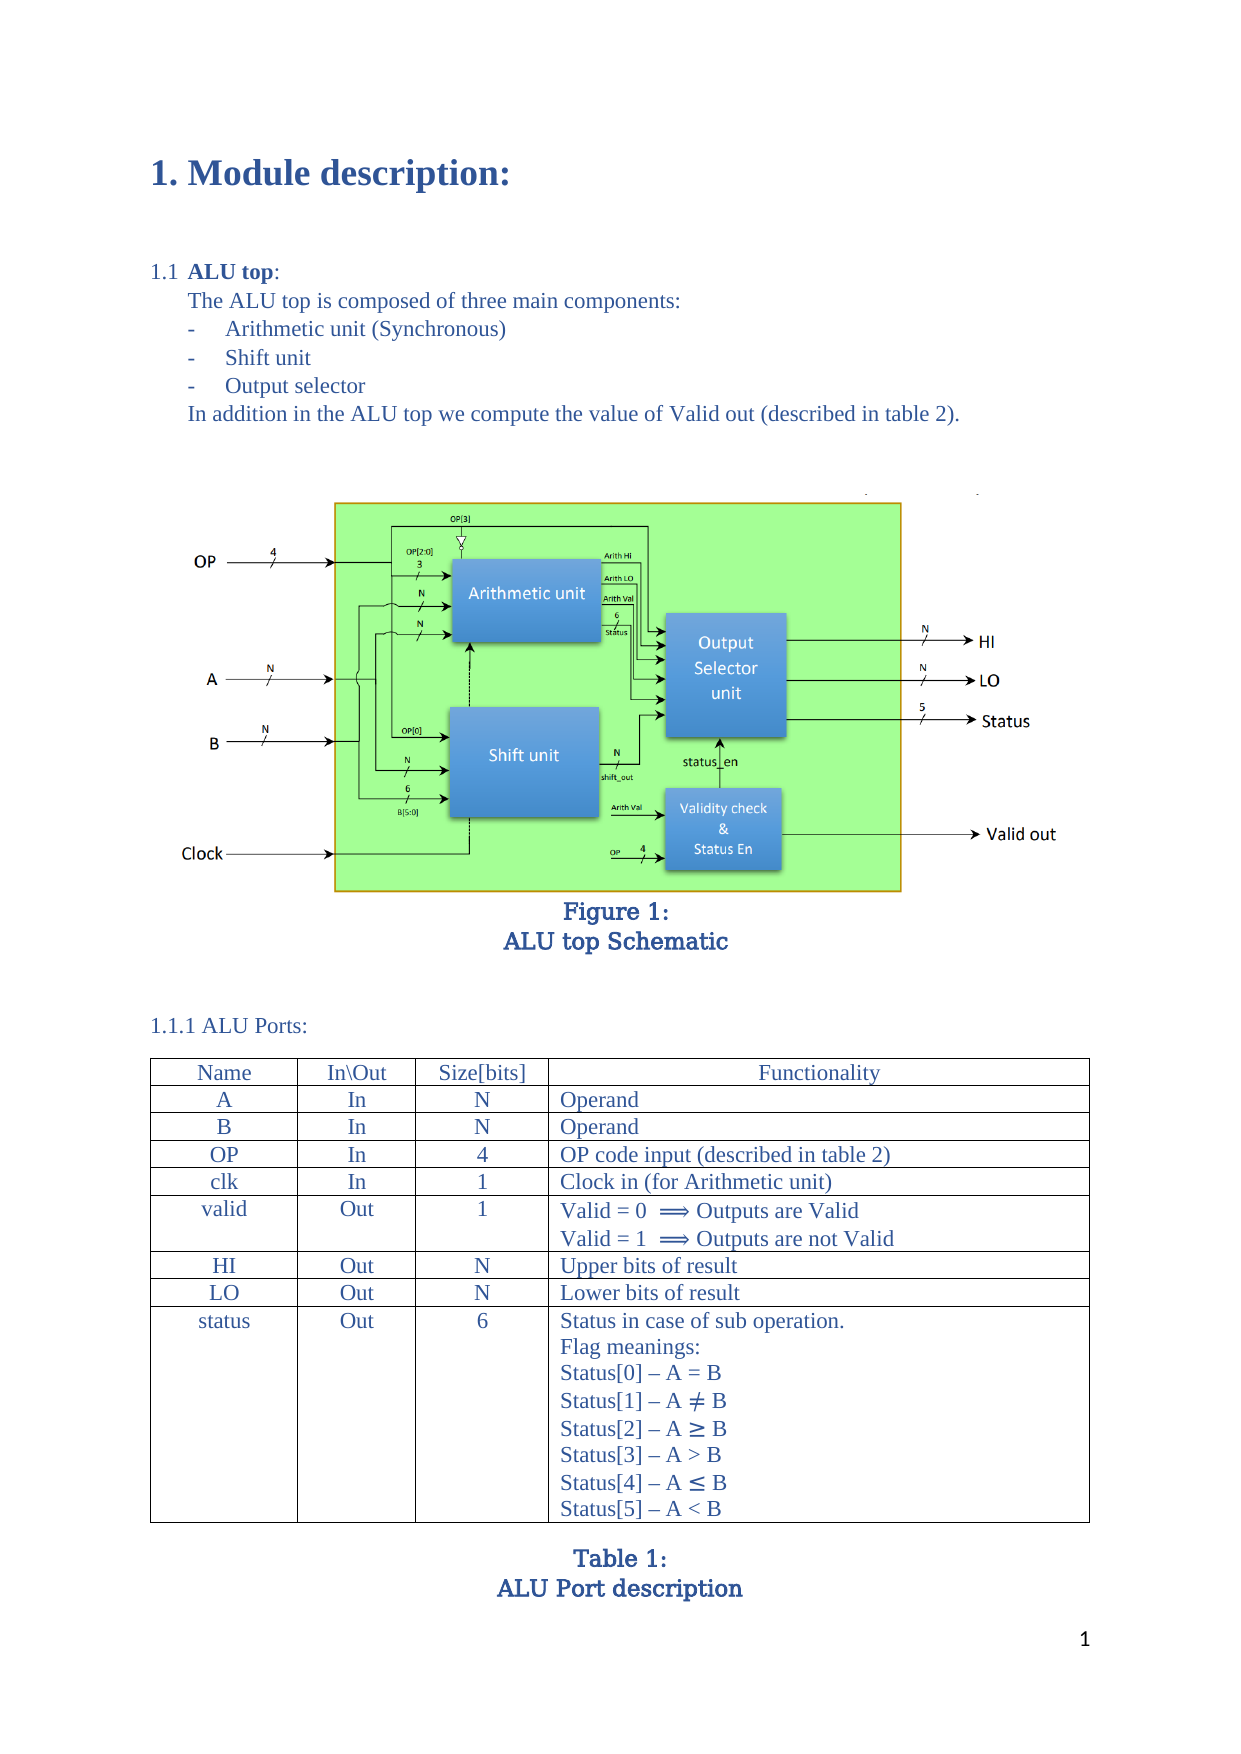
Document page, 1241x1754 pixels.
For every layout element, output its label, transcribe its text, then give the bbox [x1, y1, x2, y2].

table_cell HI [151, 1252, 297, 1278]
table_cell 1 [416, 1196, 548, 1251]
table_cell LO [151, 1279, 297, 1306]
table_cell Out [298, 1196, 415, 1251]
table_cell In [298, 1141, 415, 1167]
list In addition in the ALU top we compute the value of Valid out (described in table 2). [187, 401, 1090, 427]
table_cell In [298, 1168, 415, 1194]
list Output selector [187, 372, 1090, 398]
table_cell Out [298, 1252, 415, 1278]
table_cell B [151, 1113, 297, 1140]
table_cell 4 [416, 1141, 548, 1167]
table_cell Valid = 0 ⟹ Outputs are Valid Valid = 1 ⟹ Outputs are not Valid [549, 1196, 1089, 1251]
table_cell OP code input (described in table 2) [549, 1141, 1089, 1167]
table_cell OP [151, 1141, 297, 1167]
table_header In\Out [298, 1059, 415, 1085]
table_cell 1 [416, 1168, 548, 1194]
table_cell In [298, 1086, 415, 1112]
table_cell 6 [416, 1307, 548, 1522]
table_cell Status in case of sub operation. Flag meanings: Status[0] – A = B Status[1] – A ≠ B Status[2] – A ≥ B Status[3] – A > B Status[4] – A ≤ B Status[5] – A < B [549, 1307, 1089, 1522]
table_header Functionality [549, 1059, 1089, 1085]
table_cell Operand [549, 1113, 1089, 1140]
list The ALU top is composed of three main components: [187, 287, 1090, 313]
list ALU top: [150, 258, 1090, 285]
table_header Size[bits] [416, 1059, 548, 1085]
table_cell clk [151, 1168, 297, 1194]
table_cell N [416, 1113, 548, 1140]
text 1. Module description: [150, 150, 1090, 193]
table_cell A [151, 1086, 297, 1112]
table_header Name [151, 1059, 297, 1085]
table_cell Upper bits of result [549, 1252, 1089, 1278]
list Shift unit [187, 344, 1090, 370]
text 1.1.1 ALU Ports: [150, 1012, 1090, 1039]
table_cell Out [298, 1307, 415, 1522]
table_cell Out [298, 1279, 415, 1306]
table_cell N [416, 1279, 548, 1306]
table_cell Operand [549, 1086, 1089, 1112]
table_cell N [416, 1086, 548, 1112]
table_cell N [416, 1252, 548, 1278]
table_cell In [298, 1113, 415, 1140]
table_cell status [151, 1307, 297, 1522]
table_cell valid [151, 1196, 297, 1251]
table_cell Lower bits of result [549, 1279, 1089, 1306]
table_cell Clock in (for Arithmetic unit) [549, 1168, 1089, 1194]
list Arithmetic unit (Synchronous) [187, 315, 1090, 342]
